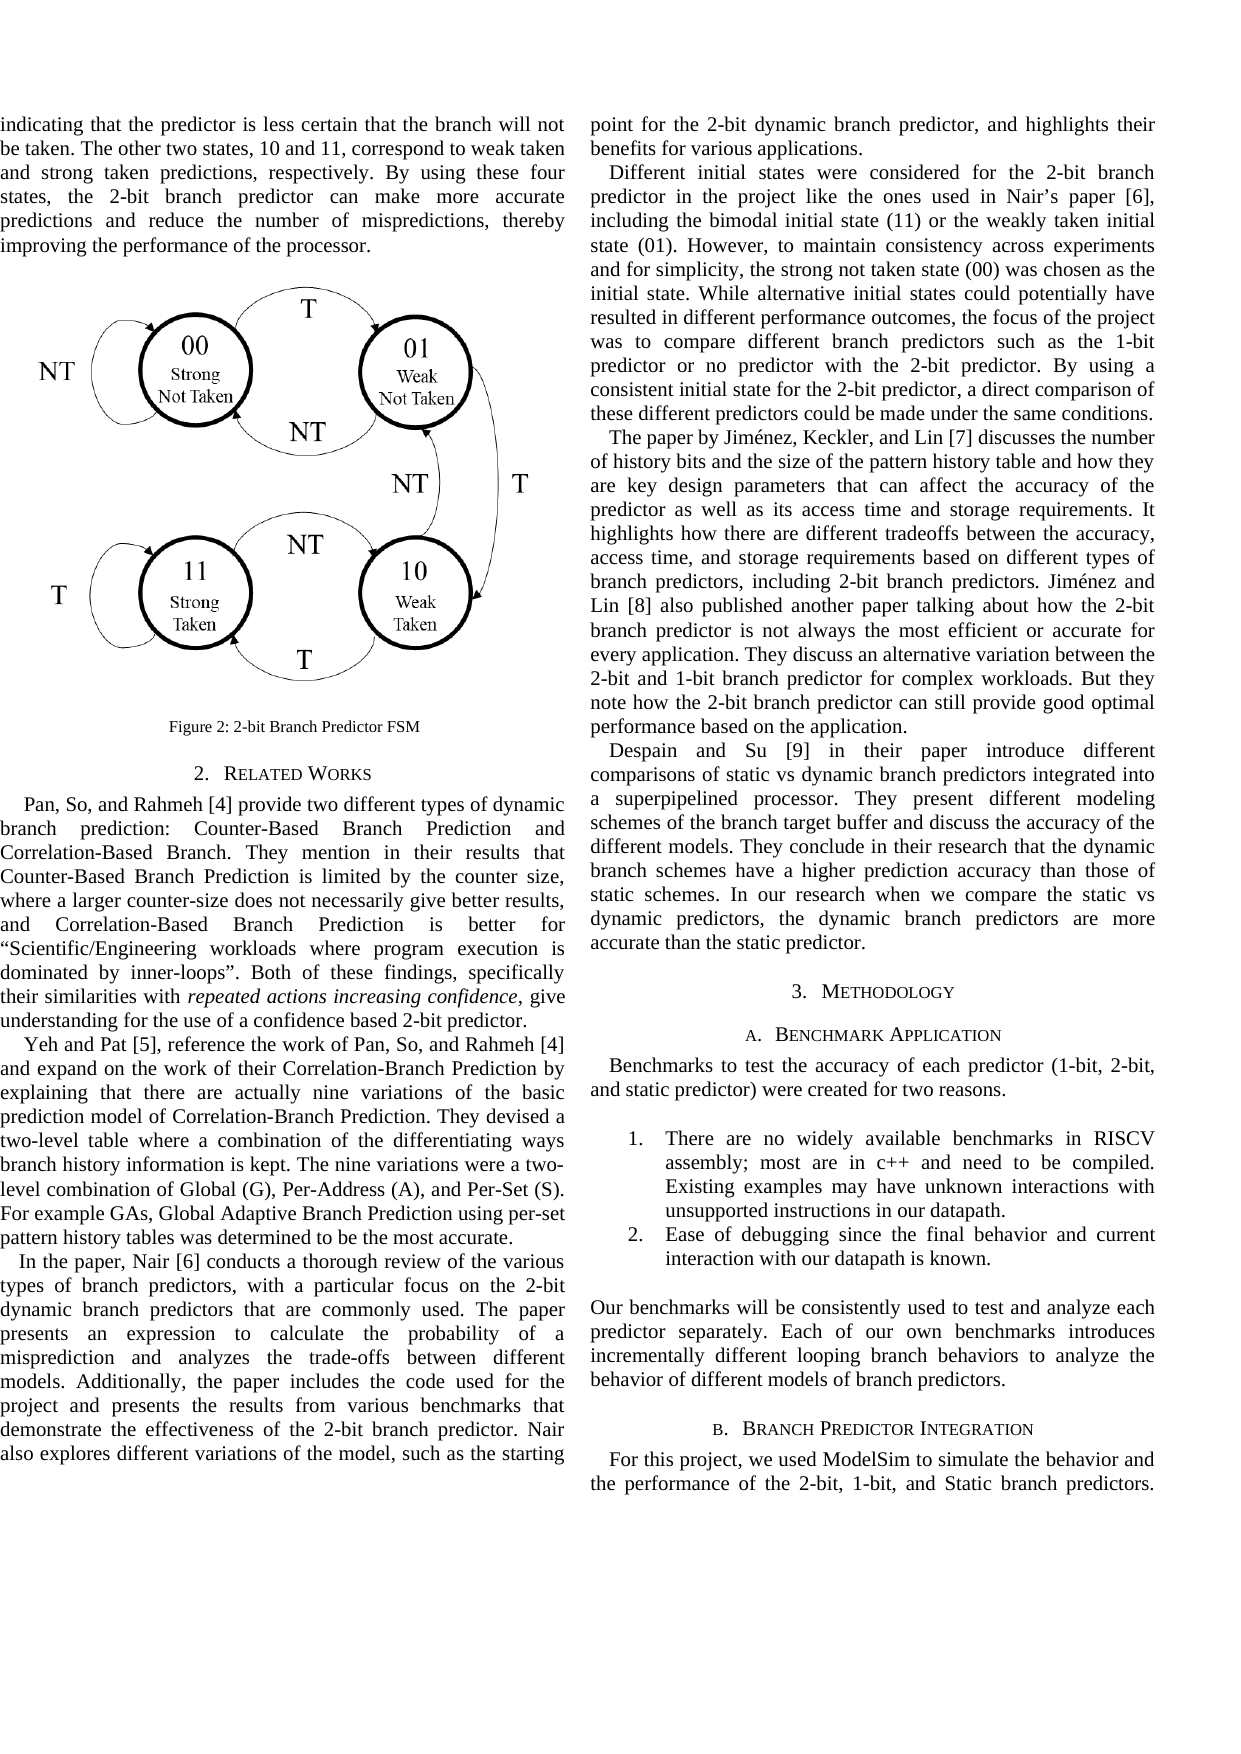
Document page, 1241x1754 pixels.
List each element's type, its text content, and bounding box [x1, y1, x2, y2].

text Despain and Su [9] in their paper introduce different comparisons of static vs dynamic branch predictors integrated into a superpipelined processor. They present different modeling schemes of the branch target buffer and discuss the accuracy of the different models. They conclude in their research that the dynamic branch schemes have a higher prediction accuracy than those of static schemes. In our research when we compare the static vs dynamic predictors, the dynamic branch predictors are more accurate than the static predictor. [590, 738, 1156, 954]
text The paper by Jiménez, Keckler, and Lin [7] discusses the number of history bits and the size of the pattern history table and how they are key design parameters that can affect the accuracy of the predictor as well as its access time and storage requirements. It highlights how there are different tradeoffs between the accuracy, access time, and storage requirements based on different types of branch predictors, including 2-bit branch predictors. Jiménez and Lin [8] also published another paper talking about how the 2-bit branch predictor is not always the most efficient or accurate for every application. They discuss an alternative variation between the 2-bit and 1-bit branch predictor for complex workloads. But they note how the 2-bit branch predictor can still provide good optimal performance based on the application. [590, 425, 1156, 738]
text Yeh and Pat [5], reference the work of Pan, So, and Rahmeh [4] and expand on the work of their Correlation-Branch Prediction by explaining that there are actually nine variations of the basic prediction model of Correlation-Branch Prediction. They devised a two-level table where a combination of the differentiating ways branch history information is kept. The nine variations were a two-level combination of Global (G), Per-Address (A), and Per-Set (S). For example GAs, Global Adaptive Branch Prediction using per-set pattern history tables was determined to be the most accurate. [0, 1032, 565, 1249]
text Different initial states were considered for the 2-bit branch predictor in the project like the ones used in Nair’s paper [6], including the bimodal initial state (11) or the weakly taken initial state (01). However, to maintain consistency across experiments and for simplicity, the strong not taken state (00) was chosen as the initial state. While alternative initial states could potentially have resulted in different performance outcomes, the focus of the project was to compare different branch predictors such as the 1-bit predictor or no predictor with the 2-bit predictor. By using a consistent initial state for the 2-bit predictor, a direct comparison of these different predictors could be made under the same conditions. [590, 160, 1156, 425]
list Related Works [0, 761, 565, 785]
text Our benchmarks will be consistently used to test and analyze each predictor separately. Each of our own benchmarks introduces incrementally different looping branch behaviors to analyze the behavior of different models of branch predictors. [590, 1295, 1156, 1391]
list There are no widely available benchmarks in RISCV assembly; most are in c++ and need to be compiled. Existing examples may have unknown interactions with unsupported instructions in our datapath. [628, 1126, 1156, 1222]
text Figure 2: 2-bit Branch Predictor FSM [0, 717, 565, 736]
text Benchmarks to test the accuracy of each predictor (1-bit, 2-bit, and static predictor) were created for two reasons. [590, 1052, 1156, 1101]
text In the paper, Nair [6] conducts a thorough review of the various types of branch predictors, with a particular focus on the 2-bit dynamic branch predictors that are commonly used. The paper presents an expression to calculate the probability of a misprediction and analyzes the trade-offs between different models. Additionally, the paper includes the code used for the project and presents the results from various benchmarks that demonstrate the effectiveness of the 2-bit branch predictor. Nair also explores different variations of the model, such as the starting point for the 2-bit dynamic branch predictor, and highlights their benefits for various applications. [0, 1249, 565, 1465]
list Methodology [590, 979, 1156, 1003]
list Ease of debugging since the final behavior and current interaction with our datapath is known. [628, 1222, 1156, 1270]
list Benchmark Application [590, 1022, 1156, 1046]
picture [21, 281, 545, 692]
list Branch Predictor Integration [590, 1416, 1156, 1440]
text Pan, So, and Rahmeh [4] provide two different types of dynamic branch prediction: Counter-Based Branch Prediction and Correlation-Based Branch. They mention in their results that Counter-Based Branch Prediction is limited by the counter size, where a larger counter-size does not necessarily give better results, and Correlation-Based Branch Prediction is better for “Scientific/Engineering workloads where program execution is dominated by inner-loops”. Both of these findings, specifically their similarities with repeated actions increasing confidence, give understanding for the use of a confidence based 2-bit predictor. [0, 791, 565, 1032]
